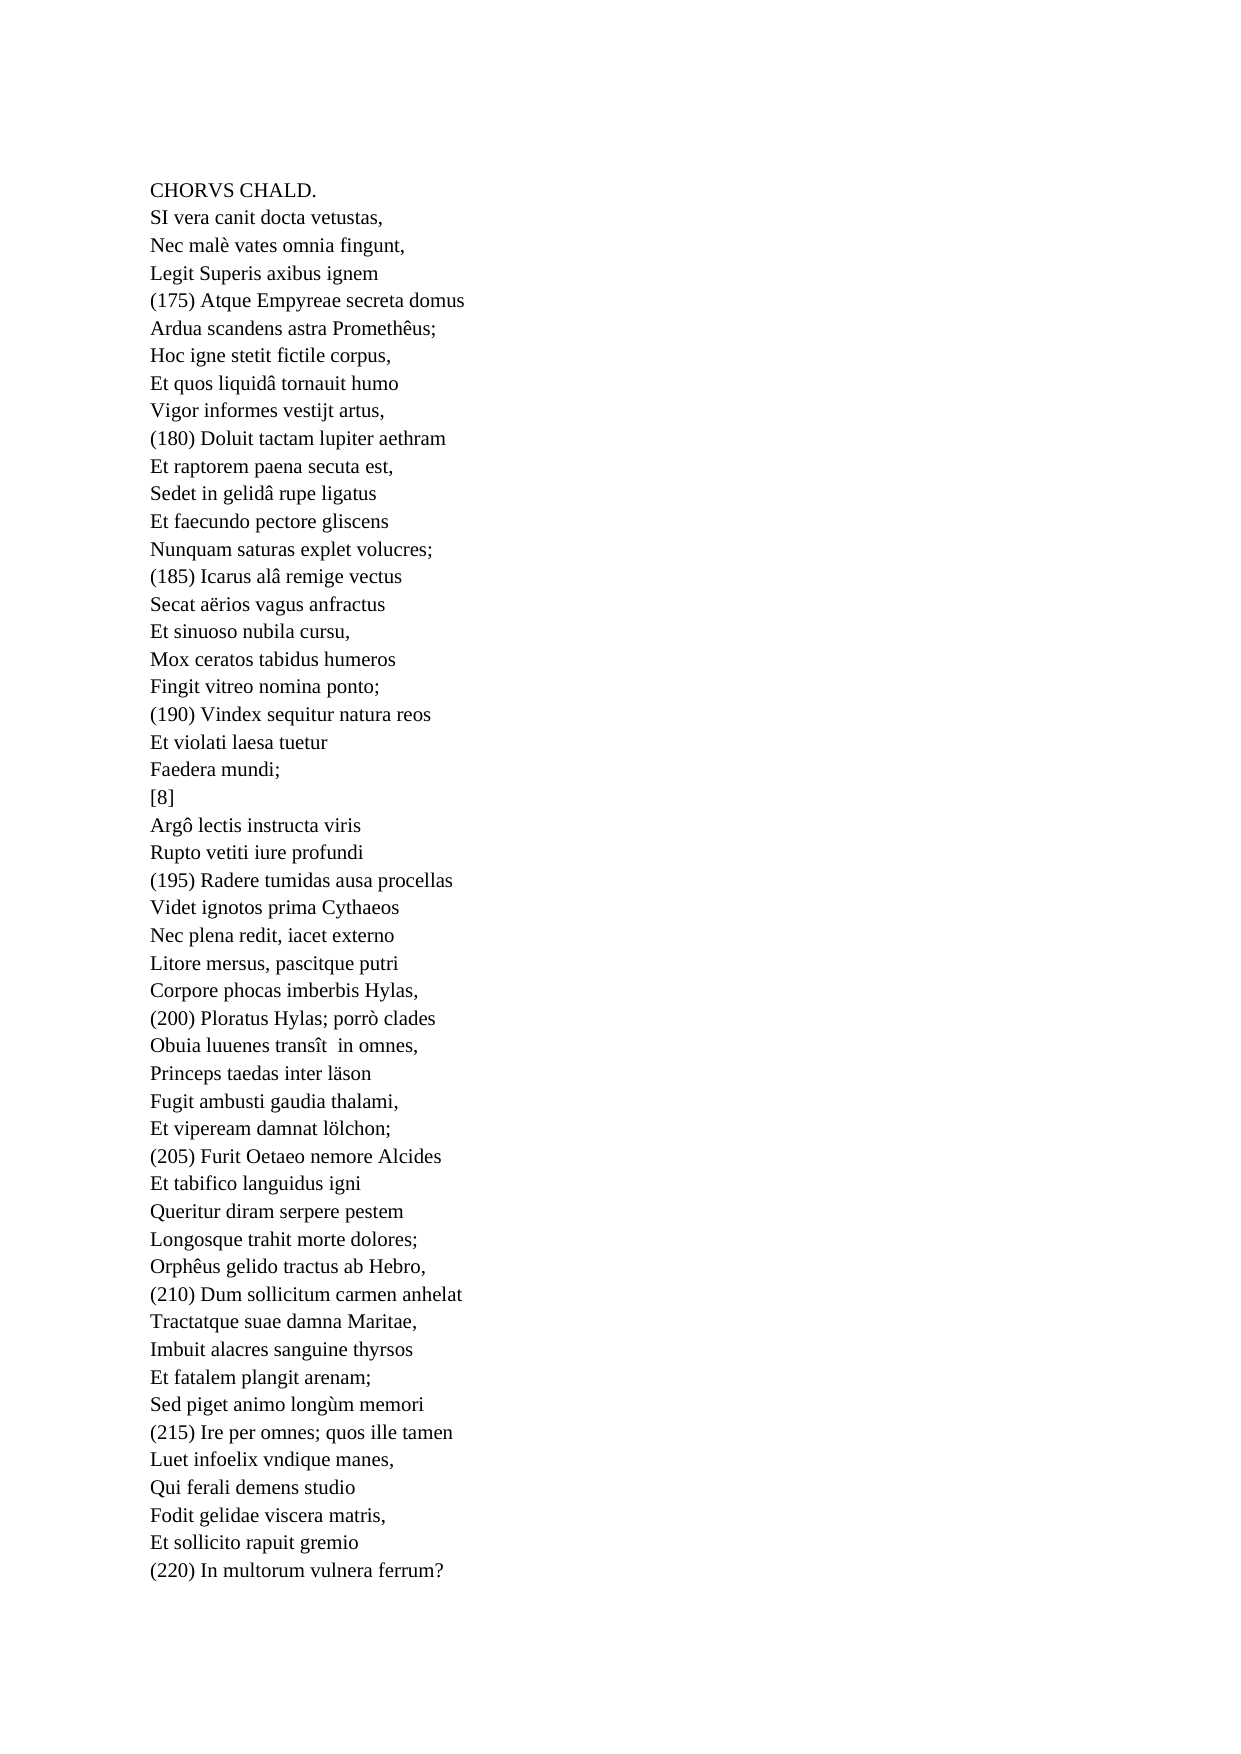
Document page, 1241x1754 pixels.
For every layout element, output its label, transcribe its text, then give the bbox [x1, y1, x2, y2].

text CHORVS CHALD. SI vera canit docta vetustas, Nec malè vates omnia fingunt, Legit Superis axibus ignem (175) Atque Empyreae secreta domus Ardua scandens astra Promethêus; Hoc igne stetit fictile corpus, Et quos liquidâ tornauit humo Vigor informes vestijt artus, (180) Doluit tactam lupiter aethram Et raptorem paena secuta est, Sedet in gelidâ rupe ligatus Et faecundo pectore gliscens Nunquam saturas explet volucres; (185) Icarus alâ remige vectus Secat aërios vagus anfractus Et sinuoso nubila cursu, Mox ceratos tabidus humeros Fingit vitreo nomina ponto; (190) Vindex sequitur natura reos Et violati laesa tuetur Faedera mundi; [8] [150, 150, 1090, 809]
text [150, 812, 1090, 1582]
